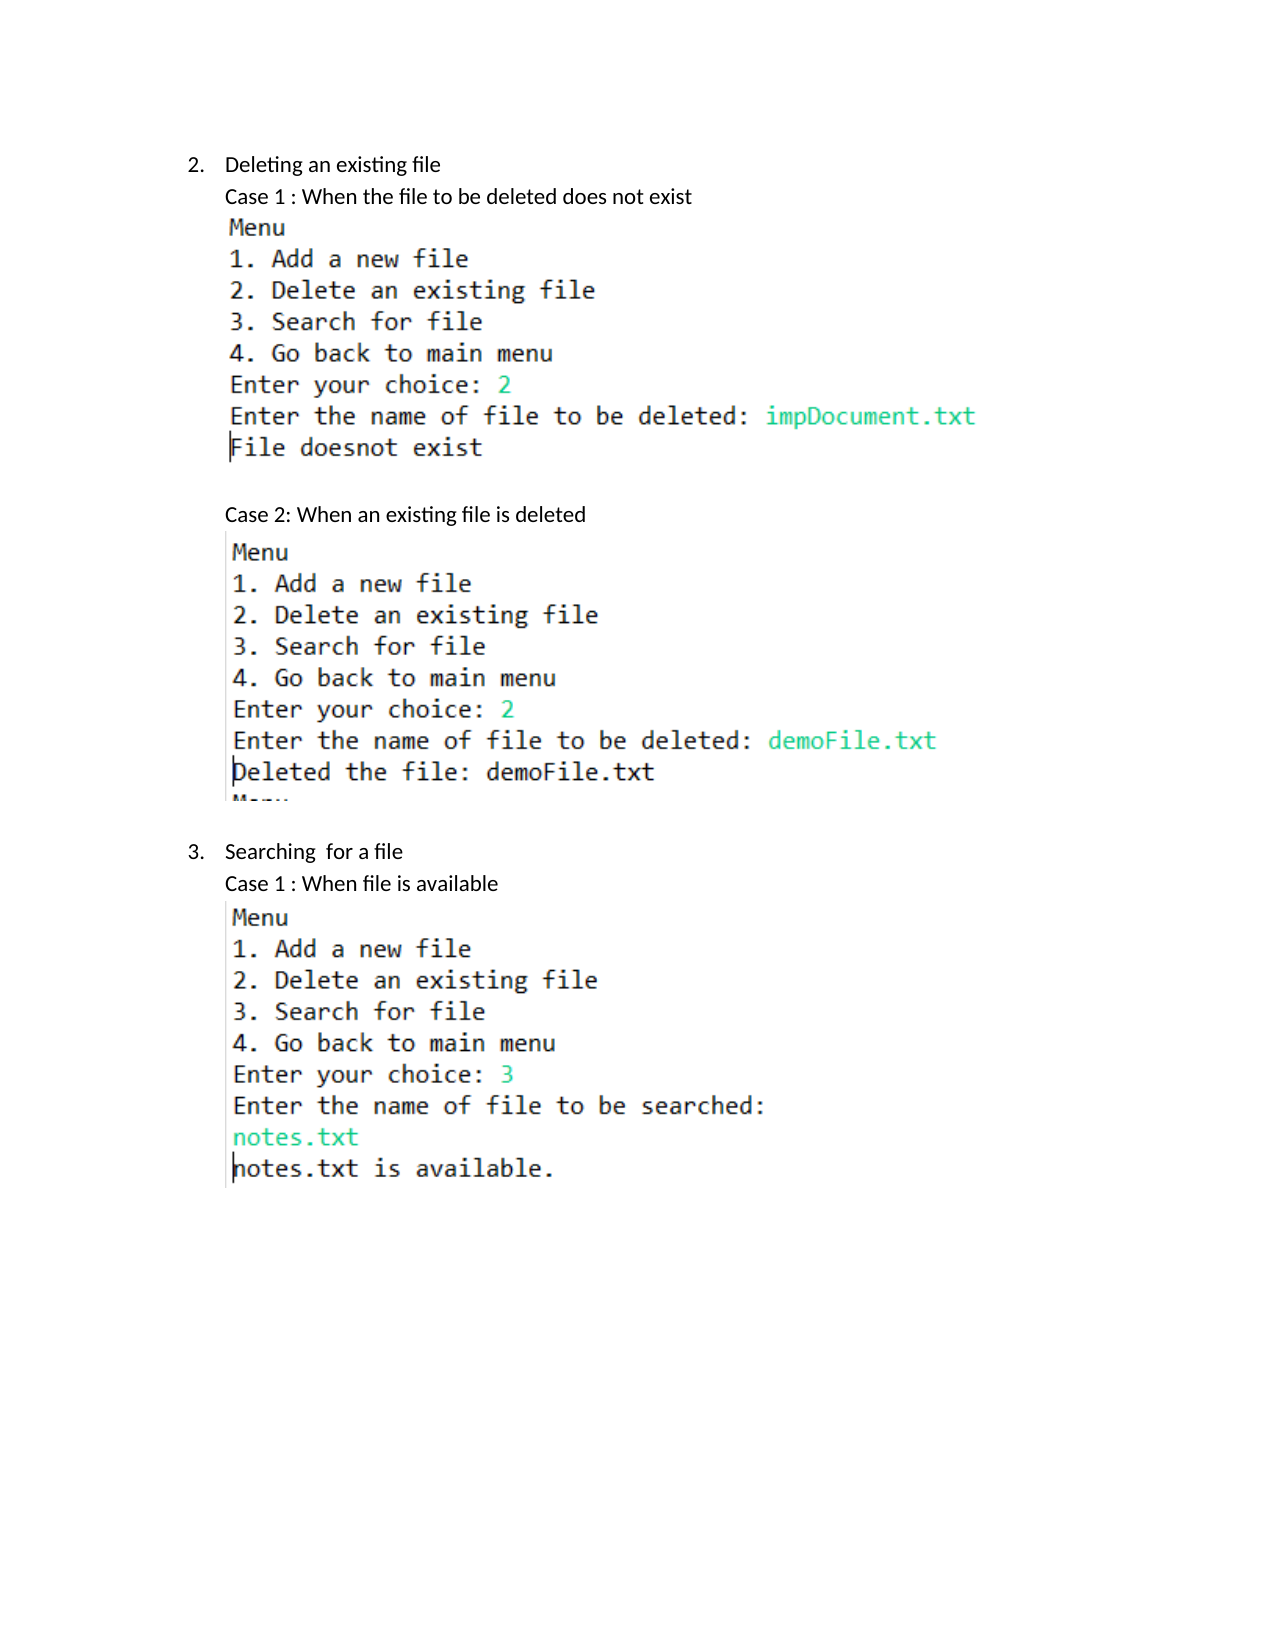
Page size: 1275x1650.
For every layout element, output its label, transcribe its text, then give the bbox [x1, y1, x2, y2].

list Case 1 : When the file to be deleted does not exist [225, 182, 1125, 210]
picture [225, 531, 1006, 801]
list Searching for a file [187, 837, 1125, 865]
list Case 1 : When file is available [225, 869, 1125, 897]
list Case 2: When an existing file is deleted [225, 500, 1125, 528]
picture [225, 901, 933, 1188]
list Deleting an existing file [187, 150, 1125, 178]
picture [225, 214, 1053, 464]
